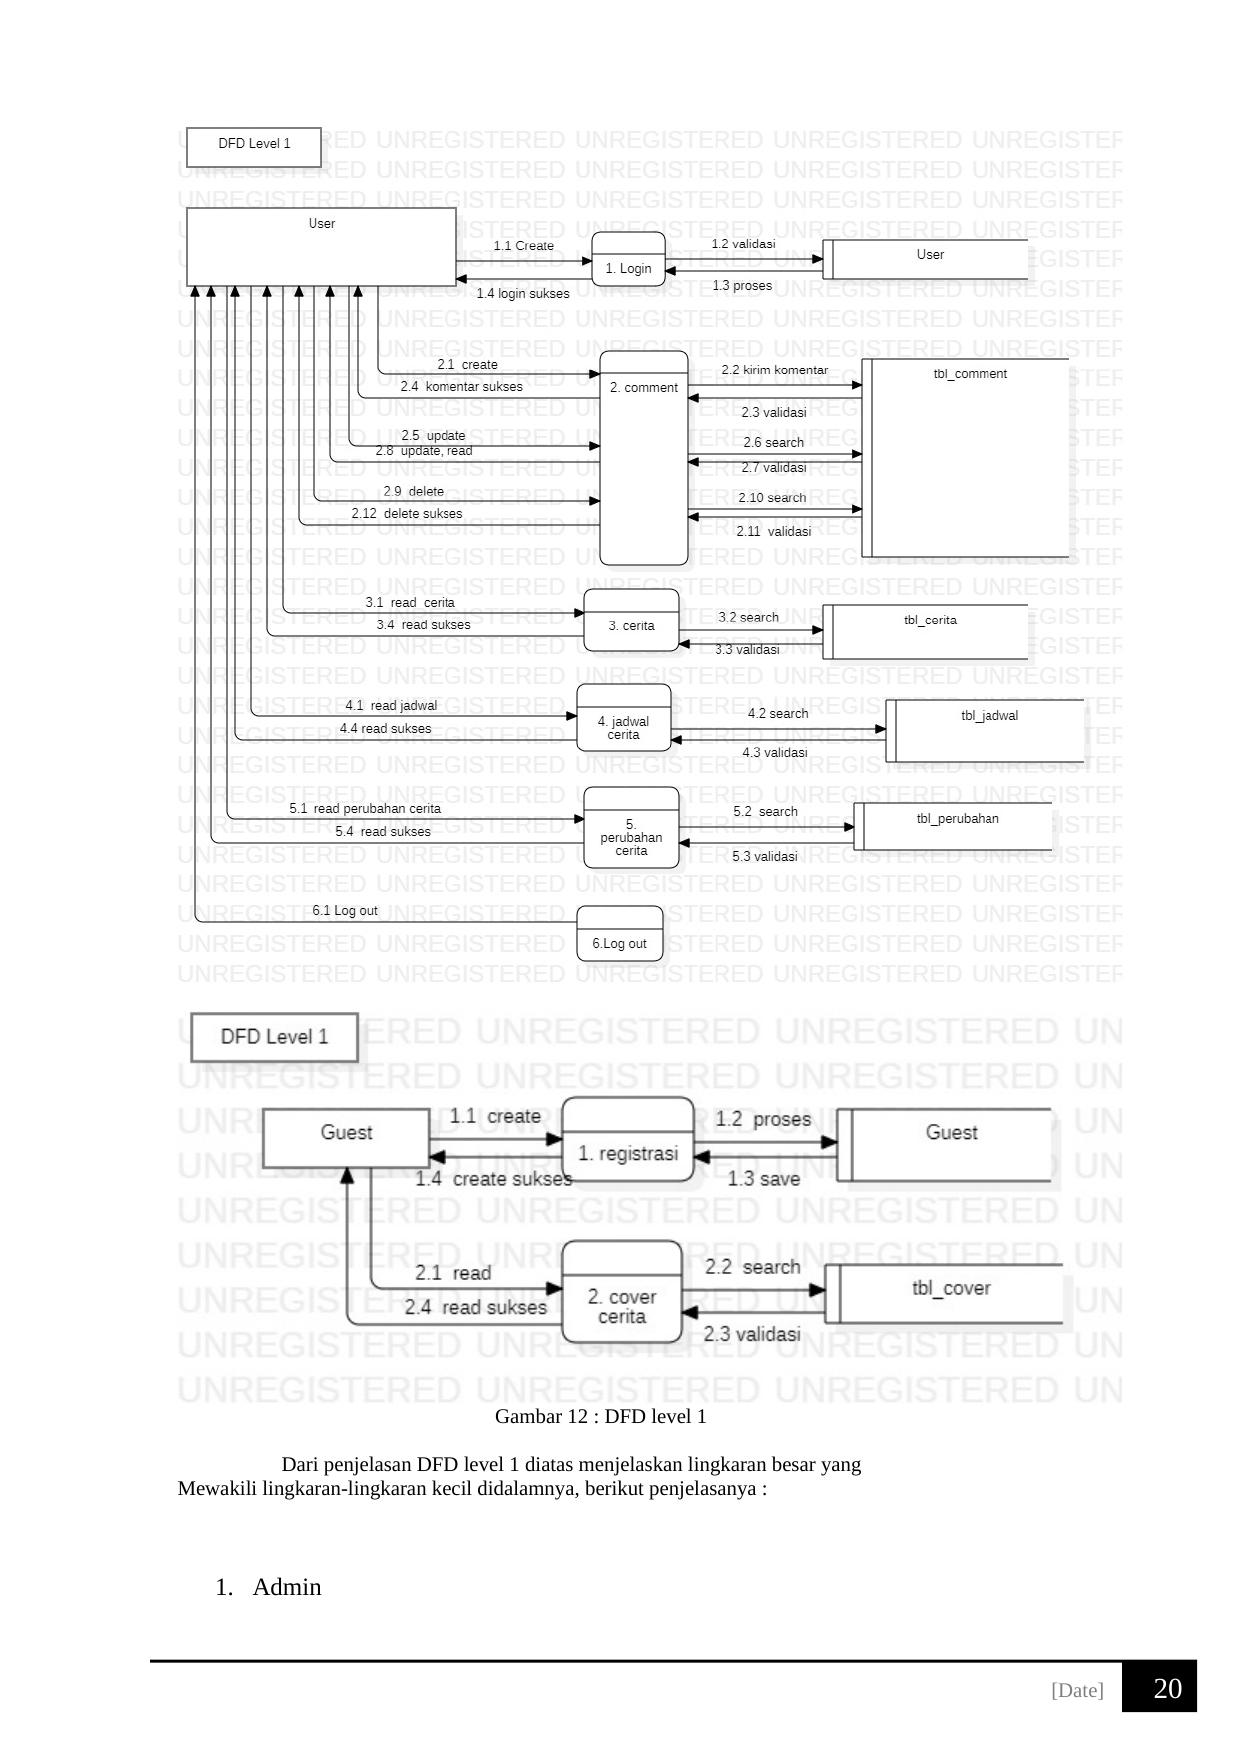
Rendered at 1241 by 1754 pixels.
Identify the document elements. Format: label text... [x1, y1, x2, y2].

text Dari penjelasan DFD level 1 diatas menjelaskan lingkaran besar yang [177, 1452, 1122, 1476]
picture [177, 118, 1123, 1404]
text Mewakili lingkaran-lingkaran kecil didalamnya, berikut penjelasanya : [177, 1476, 1122, 1500]
text Gambar 12 : DFD level 1 [177, 1404, 1122, 1428]
list Admin [215, 1572, 1122, 1601]
